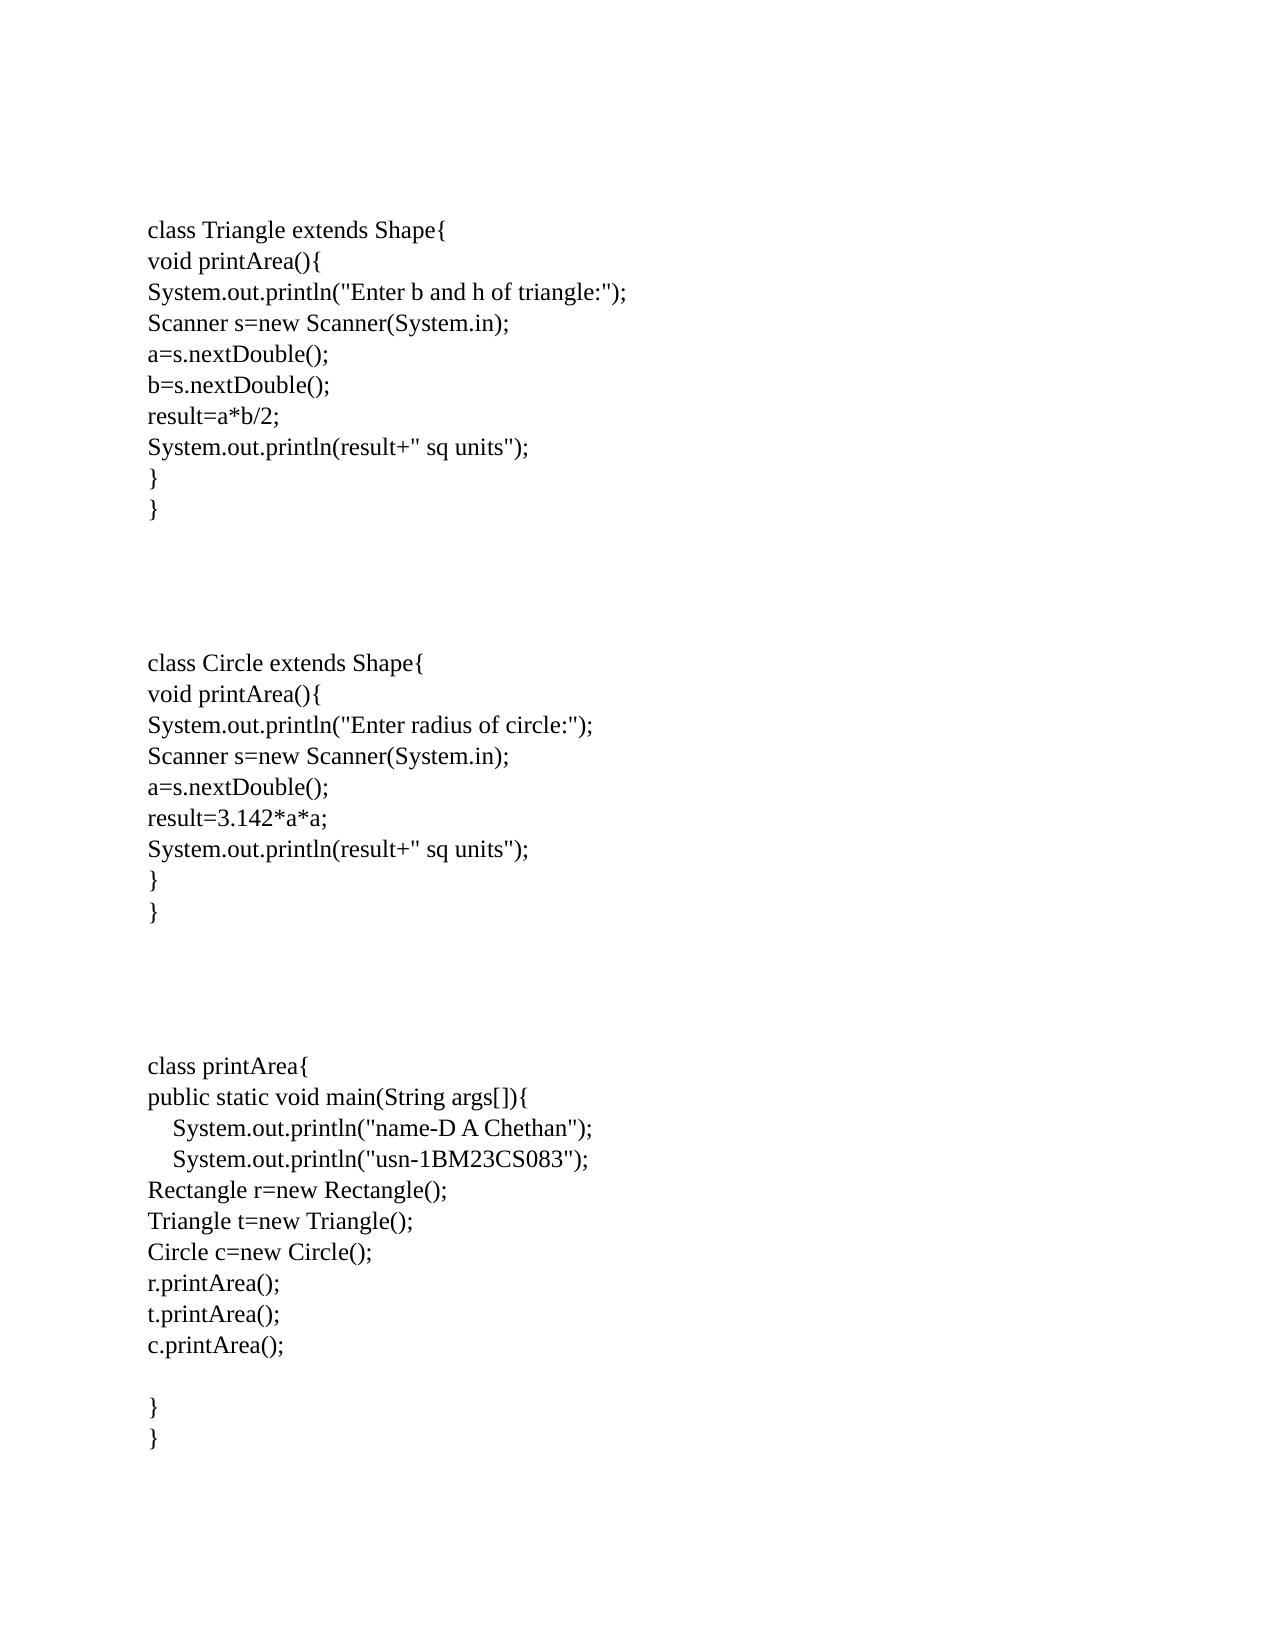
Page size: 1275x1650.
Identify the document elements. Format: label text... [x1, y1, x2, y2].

text Circle c=new Circle(); [147, 1237, 1131, 1266]
text System.out.println("Enter b and h of triangle:"); [147, 277, 1131, 306]
text void printArea(){ [147, 246, 1131, 274]
text System.out.println("usn-1BM23CS083"); [147, 1144, 1131, 1173]
text System.out.println("Enter radius of circle:"); [147, 710, 1131, 739]
text Scanner s=new Scanner(System.in); [147, 741, 1131, 770]
text a=s.nextDouble(); [147, 772, 1131, 801]
text Rectangle r=new Rectangle(); [147, 1175, 1131, 1204]
text class Triangle extends Shape{ [147, 215, 1131, 243]
text System.out.println("name-D A Chethan"); [147, 1113, 1131, 1142]
text t.printArea(); [147, 1299, 1131, 1328]
text } [147, 463, 1131, 492]
text public static void main(String args[]){ [147, 1082, 1131, 1111]
text void printArea(){ [147, 679, 1131, 708]
text result=a*b/2; [147, 401, 1131, 430]
text } [147, 897, 1131, 925]
text System.out.println(result+" sq units"); [147, 432, 1131, 461]
text class printArea{ [147, 1051, 1131, 1080]
text c.printArea(); [147, 1330, 1131, 1359]
text } [147, 1423, 1131, 1452]
text Triangle t=new Triangle(); [147, 1206, 1131, 1235]
text class Circle extends Shape{ [147, 648, 1131, 677]
text System.out.println(result+" sq units"); [147, 834, 1131, 863]
text a=s.nextDouble(); [147, 339, 1131, 368]
text Scanner s=new Scanner(System.in); [147, 308, 1131, 337]
text } [147, 1392, 1131, 1421]
text } [147, 866, 1131, 894]
text b=s.nextDouble(); [147, 370, 1131, 399]
text r.printArea(); [147, 1268, 1131, 1297]
text result=3.142*a*a; [147, 803, 1131, 832]
text } [147, 494, 1131, 523]
